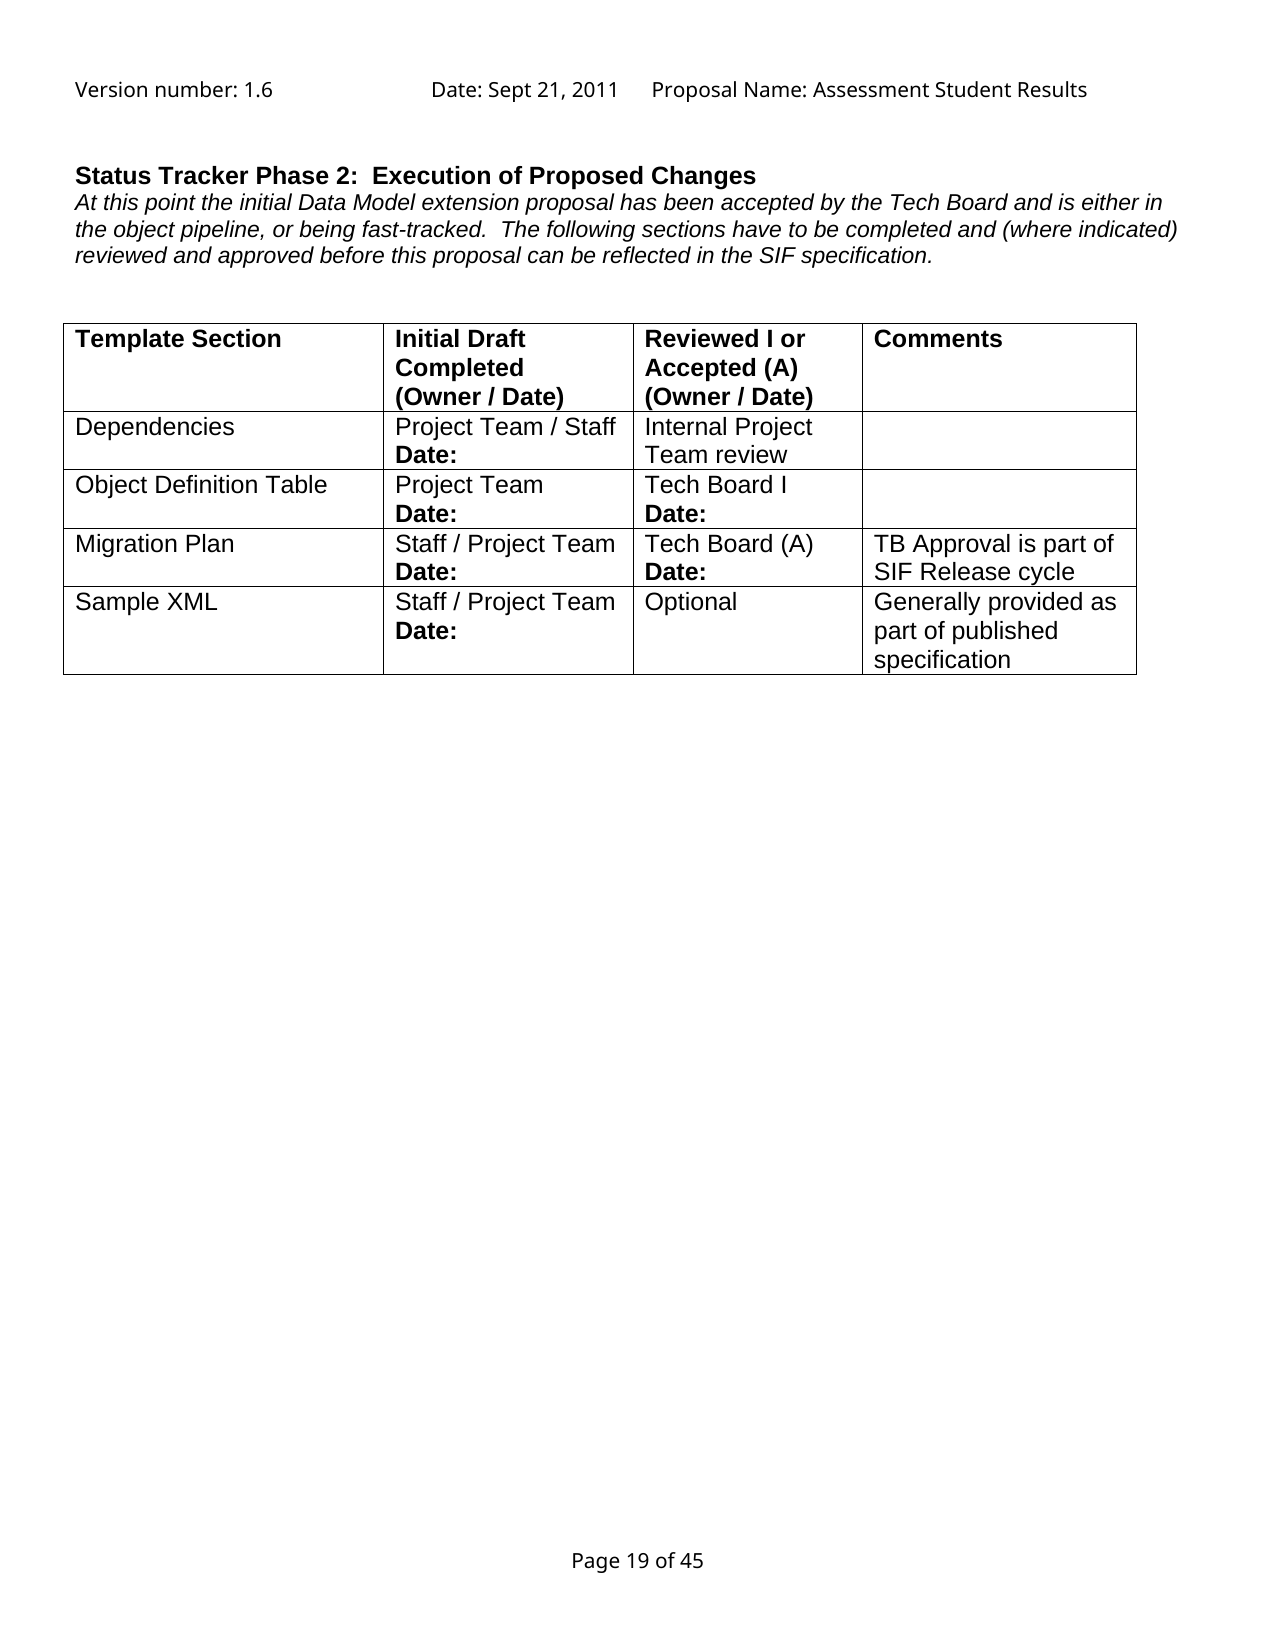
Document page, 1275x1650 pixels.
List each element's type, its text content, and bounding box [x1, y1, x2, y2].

table_cell Sample XML [64, 587, 383, 673]
table_cell [863, 470, 1136, 528]
table_cell Dependencies [64, 412, 383, 469]
table_cell TB Approval is part of SIF Release cycle [863, 529, 1136, 586]
text Status Tracker Phase 2: Execution of Proposed Changes [75, 161, 1200, 189]
table_cell Project Team Date: [384, 470, 633, 528]
table_cell Tech Board (A) Date: [634, 529, 862, 586]
table_header Comments [863, 324, 1136, 411]
table_cell Migration Plan [64, 529, 383, 586]
text At this point the initial Data Model extension proposal has been accepted by the Tech Board and is either in the object pipeline, or being fast-tracked. The following sections have to be completed and (where indicated) reviewed and approved before this proposal can be reflected in the SIF specification. [75, 189, 1200, 268]
table_cell Optional [634, 587, 862, 673]
table_header Template Section [64, 324, 383, 411]
table_cell Generally provided as part of published specification [863, 587, 1136, 673]
table_header Reviewed I or Accepted (A) (Owner / Date) [634, 324, 862, 411]
table_cell Project Team / Staff Date: [384, 412, 633, 469]
table_cell Staff / Project Team Date: [384, 529, 633, 586]
table_cell [863, 412, 1136, 469]
table_cell Internal Project Team review [634, 412, 862, 469]
table_header Initial Draft Completed (Owner / Date) [384, 324, 633, 411]
table_cell Object Definition Table [64, 470, 383, 528]
table_cell Staff / Project Team Date: [384, 587, 633, 673]
table_cell Tech Board I Date: [634, 470, 862, 528]
